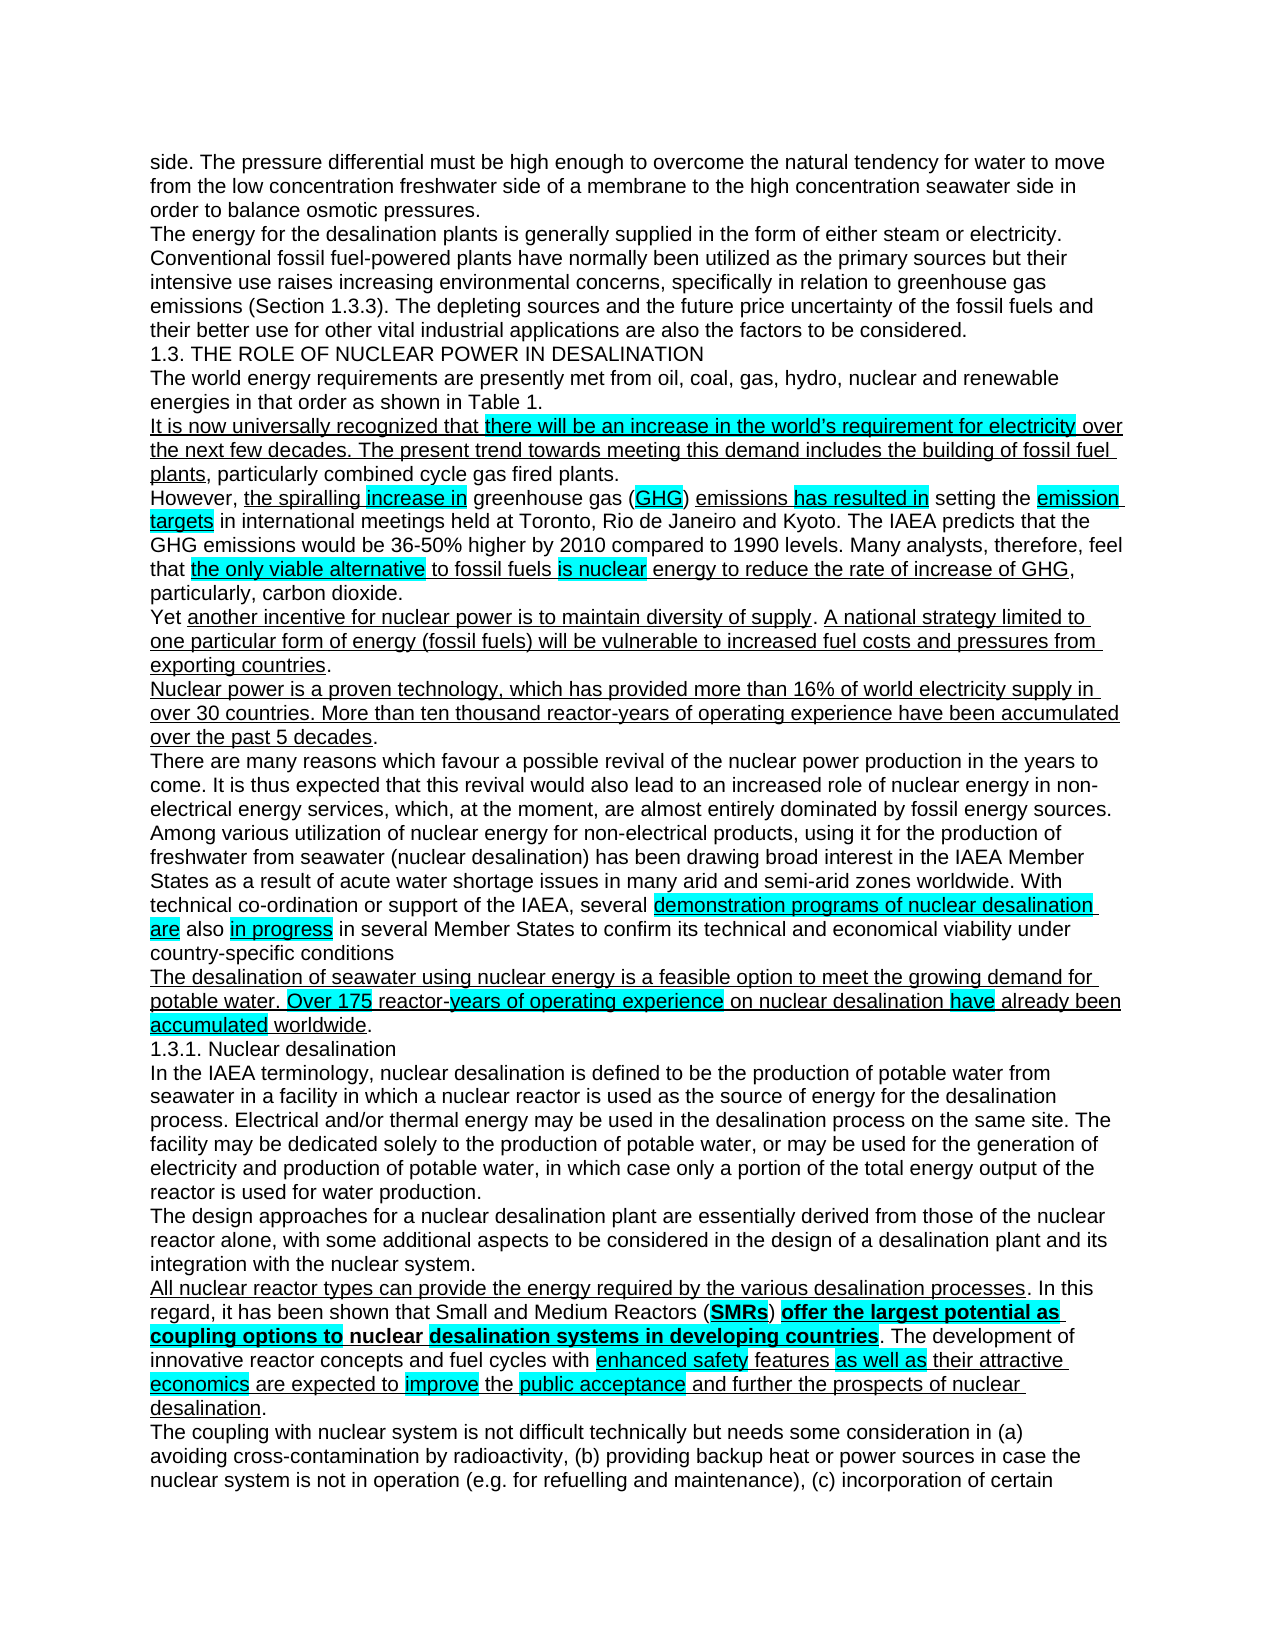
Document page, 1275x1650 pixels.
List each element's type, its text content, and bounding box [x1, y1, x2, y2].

text It is now universally recognized that there will be an increase in the world’s requirement for electricity over the next few decades. The present trend towards meeting this demand includes the building of fossil fuel plants, particularly combined cycle gas fired plants. [150, 413, 1125, 485]
text The coupling with nuclear system is not difficult technically but needs some consideration in (a) [150, 1420, 1125, 1444]
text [150, 150, 1125, 222]
text However, the spiralling increase in greenhouse gas (GHG) emissions has resulted in setting the emission targets in international meetings held at Toronto, Rio de Janeiro and Kyoto. The IAEA predicts that the GHG emissions would be 36-50% higher by 2010 compared to 1990 levels. Many analysts, therefore, feel that the only viable alternative to fossil fuels is nuclear energy to reduce the rate of increase of GHG, particularly, carbon dioxide. [150, 485, 1125, 605]
text The world energy requirements are presently met from oil, coal, gas, hydro, nuclear and renewable energies in that order as shown in Table 1. [150, 366, 1125, 413]
text Nuclear power is a proven technology, which has provided more than 16% of world electricity supply in over 30 countries. More than ten thousand reactor-years of operating experience have been accumulated over the past 5 decades. [150, 677, 1125, 749]
text In the IAEA terminology, nuclear desalination is defined to be the production of potable water from seawater in a facility in which a nuclear reactor is used as the source of energy for the desalination process. Electrical and/or thermal energy may be used in the desalination process on the same site. The facility may be dedicated solely to the production of potable water, or may be used for the generation of electricity and production of potable water, in which case only a portion of the total energy output of the reactor is used for water production. [150, 1060, 1125, 1204]
text avoiding cross-contamination by radioactivity, (b) providing backup heat or power sources in case the [150, 1444, 1125, 1468]
text The design approaches for a nuclear desalination plant are essentially derived from those of the nuclear reactor alone, with some additional aspects to be considered in the design of a desalination plant and its integration with the nuclear system. [150, 1204, 1125, 1276]
text Yet another incentive for nuclear power is to maintain diversity of supply. A national strategy limited to one particular form of energy (fossil fuels) will be vulnerable to increased fuel costs and pressures from exporting countries. [150, 605, 1125, 677]
text nuclear system is not in operation (e.g. for refuelling and maintenance), (c) incorporation of certain [150, 1468, 1125, 1492]
text All nuclear reactor types can provide the energy required by the various desalination processes. In this regard, it has been shown that Small and Medium Reactors (SMRs) offer the largest potential as coupling options to nuclear desalination systems in developing countries. The development of innovative reactor concepts and fuel cycles with enhanced safety features as well as their attractive economics are expected to improve the public acceptance and further the prospects of nuclear desalination. [150, 1276, 1125, 1420]
text The desalination of seawater using nuclear energy is a feasible option to meet the growing demand for potable water. Over 175 reactor-years of operating experience on nuclear desalination have already been accumulated worldwide. [150, 964, 1125, 1036]
text There are many reasons which favour a possible revival of the nuclear power production in the years to come. It is thus expected that this revival would also lead to an increased role of nuclear energy in non-electrical energy services, which, at the moment, are almost entirely dominated by fossil energy sources. Among various utilization of nuclear energy for non-electrical products, using it for the production of freshwater from seawater (nuclear desalination) has been drawing broad interest in the IAEA Member States as a result of acute water shortage issues in many arid and semi-arid zones worldwide. With technical co-ordination or support of the IAEA, several demonstration programs of nuclear desalination are also in progress in several Member States to confirm its technical and economical viability under country-specific conditions [150, 749, 1125, 964]
text The energy for the desalination plants is generally supplied in the form of either steam or electricity. Conventional fossil fuel-powered plants have normally been utilized as the primary sources but their intensive use raises increasing environmental concerns, specifically in relation to greenhouse gas emissions (Section 1.3.3). The depleting sources and the future price uncertainty of the fossil fuels and their better use for other vital industrial applications are also the factors to be considered. [150, 222, 1125, 342]
text 1.3. THE ROLE OF NUCLEAR POWER IN DESALINATION [150, 342, 1125, 366]
text 1.3.1. Nuclear desalination [150, 1036, 1125, 1060]
